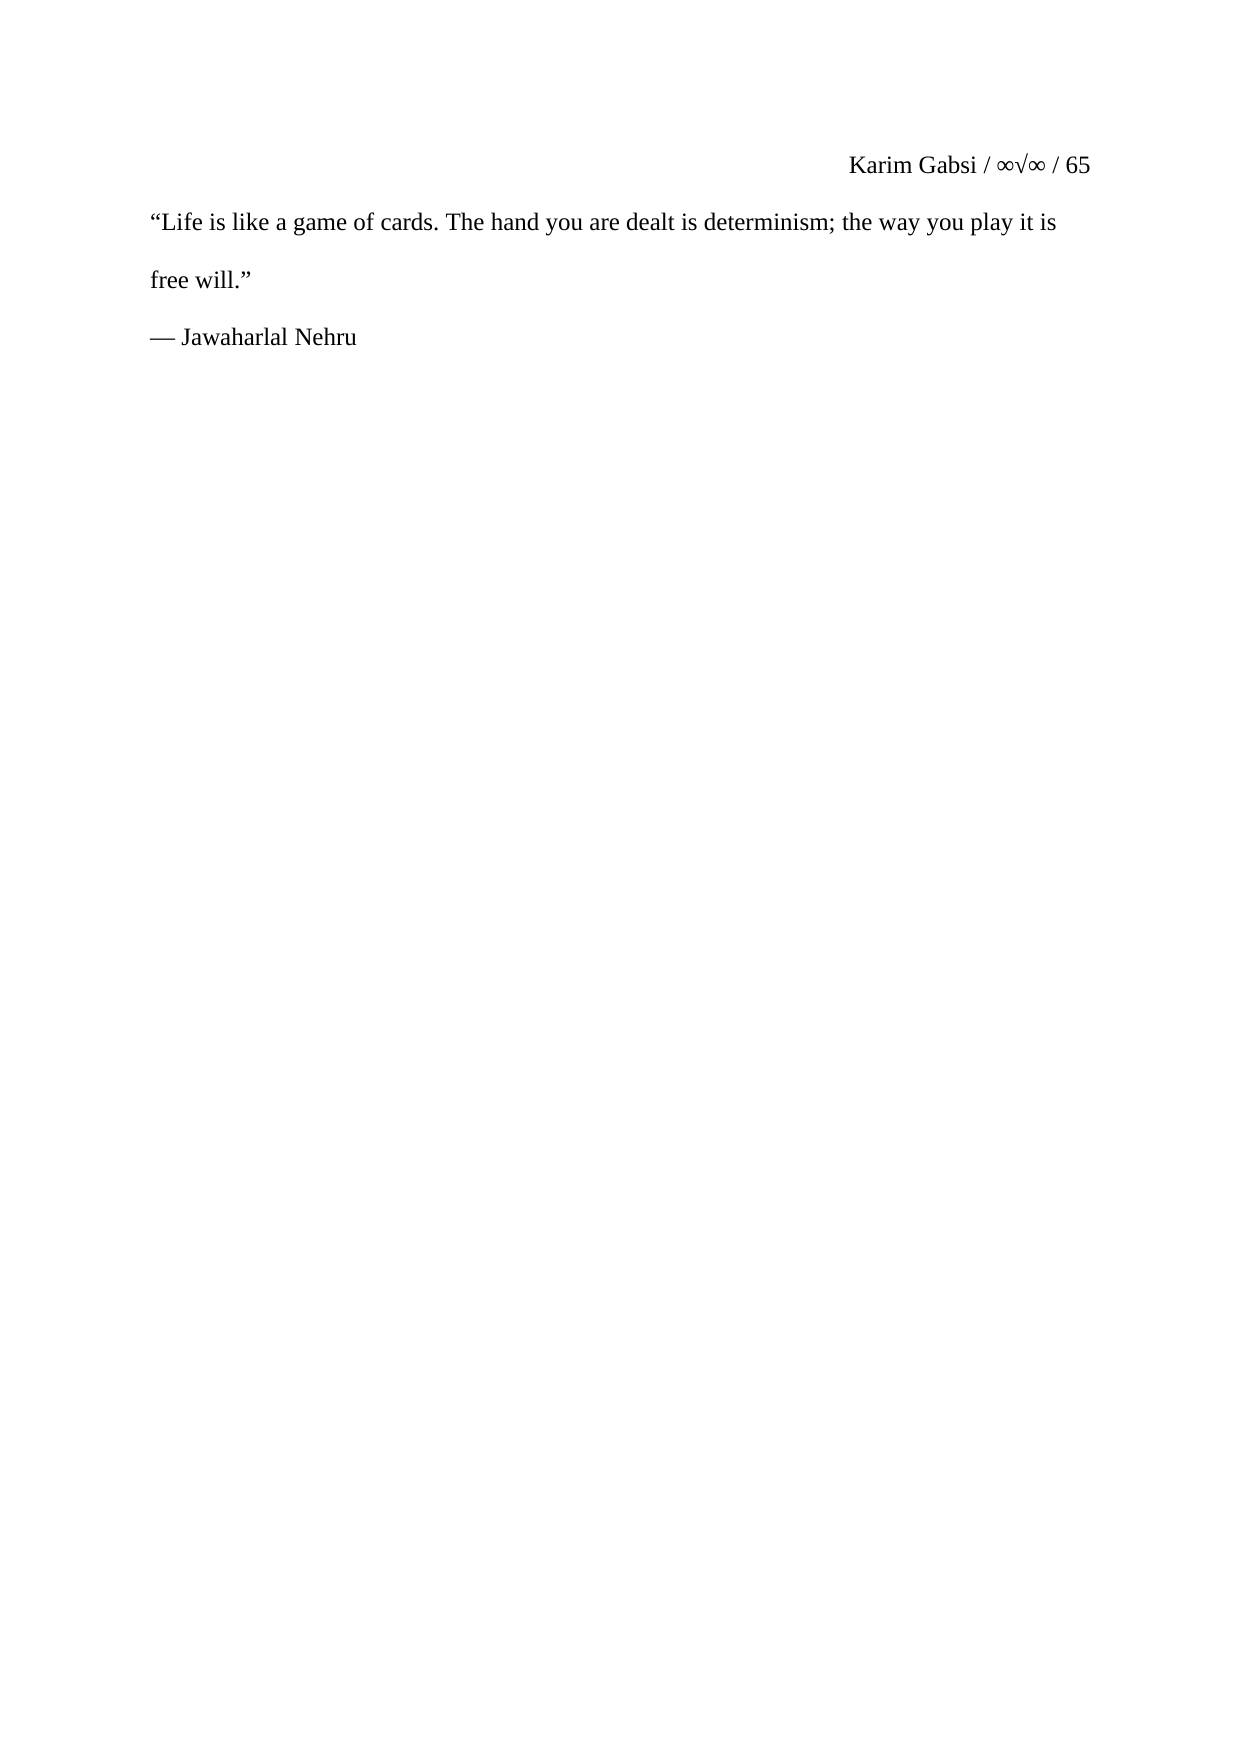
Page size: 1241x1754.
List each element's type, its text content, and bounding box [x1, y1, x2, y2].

text “Life is like a game of cards. The hand you are dealt is determinism; the way you play it is free will.” [150, 207, 1090, 294]
text ― Jawaharlal Nehru [150, 322, 1090, 351]
